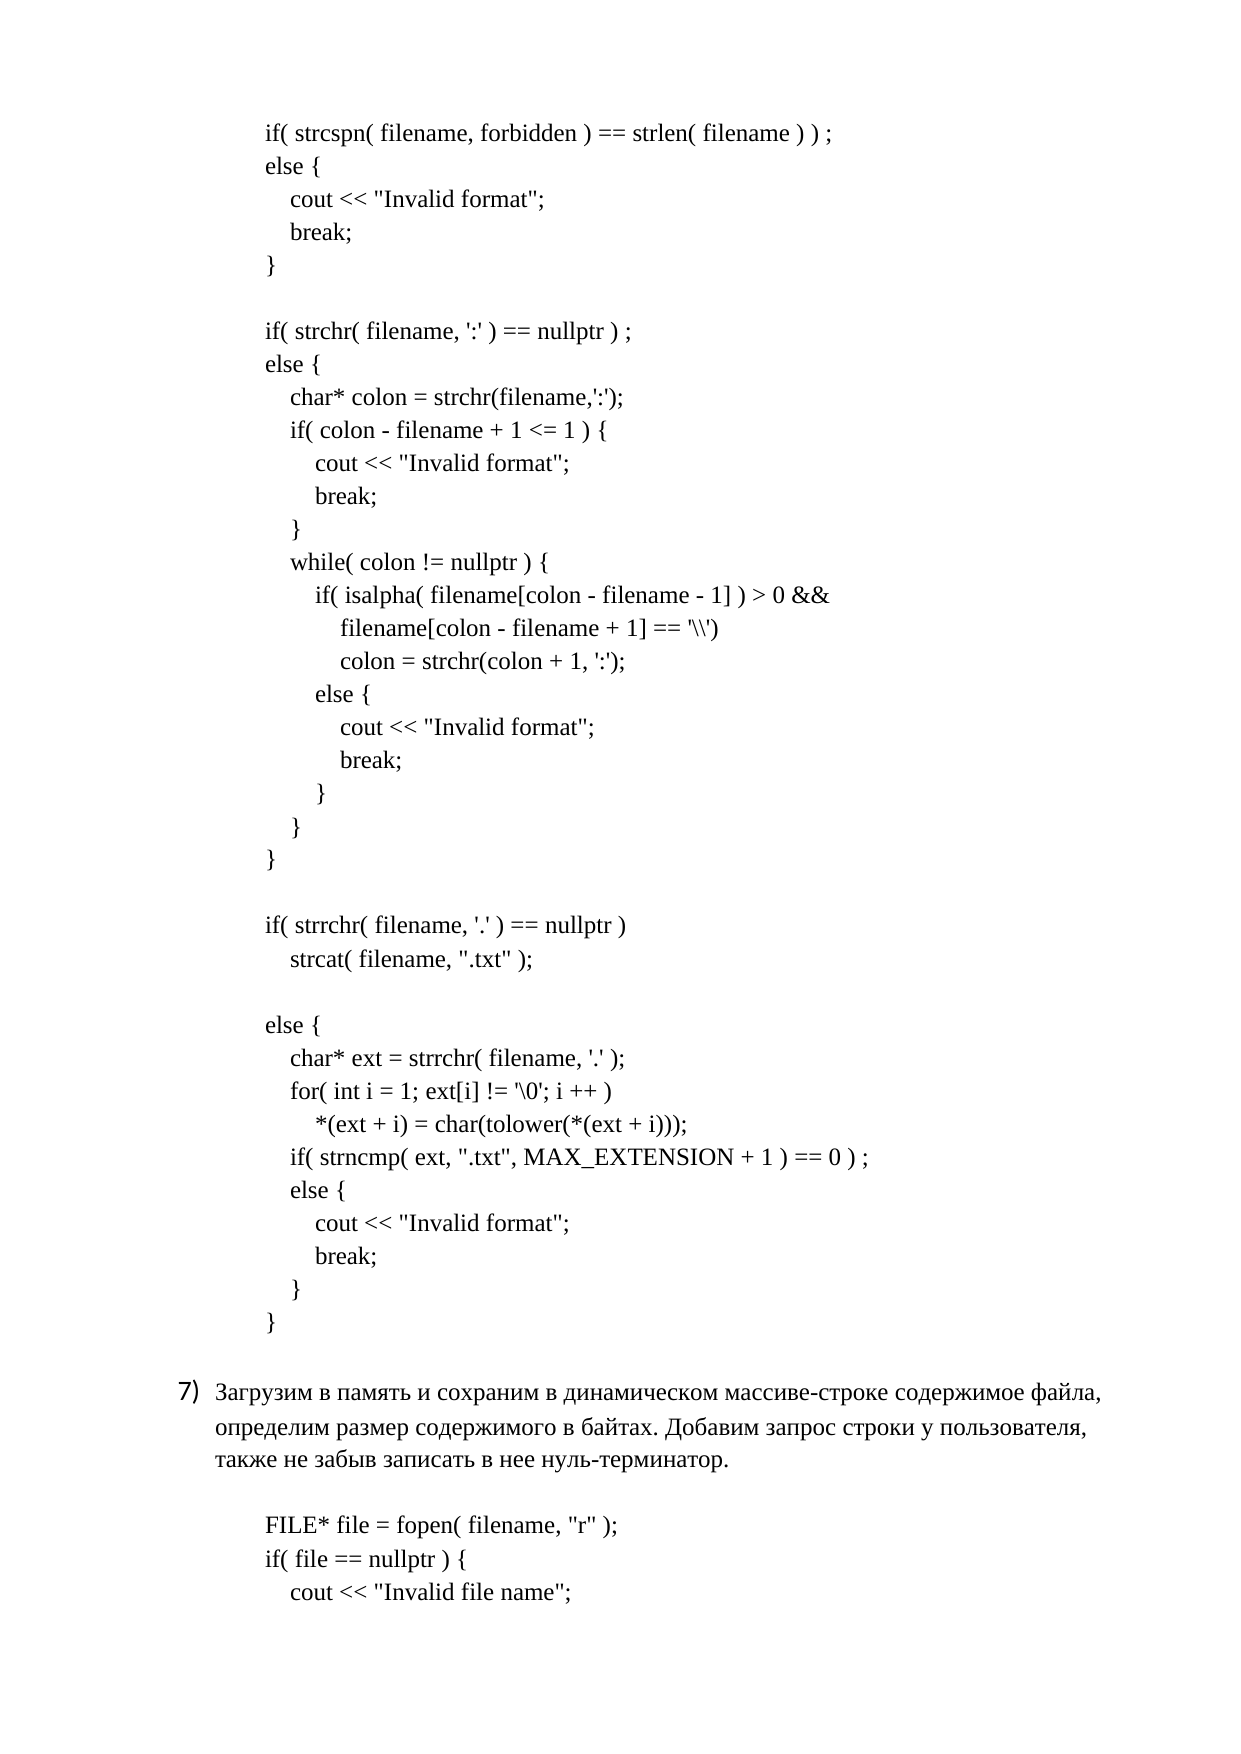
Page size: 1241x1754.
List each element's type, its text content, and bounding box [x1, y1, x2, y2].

list } [215, 778, 1152, 807]
list if( strchr( filename, ':' ) == nullptr ) ; [215, 316, 1152, 345]
list char* colon = strchr(filename,':'); [215, 382, 1152, 411]
list else { [215, 151, 1152, 180]
list colon = strchr(colon + 1, ':'); [215, 646, 1152, 675]
list FILE* file = fopen( filename, "r" ); [215, 1511, 1152, 1539]
list } [215, 1307, 1152, 1336]
list strcat( filename, ".txt" ); [215, 944, 1152, 972]
list char* ext = strrchr( filename, '.' ); [215, 1043, 1152, 1071]
list while( colon != nullptr ) { [215, 547, 1152, 576]
list else { [215, 349, 1152, 378]
list } [215, 1274, 1152, 1303]
list } [215, 844, 1152, 873]
list if( strcspn( filename, forbidden ) == strlen( filename ) ) ; [215, 118, 1152, 147]
list if( file == nullptr ) { [215, 1544, 1152, 1572]
list filename[colon - filename + 1] == '\\') [215, 613, 1152, 642]
list else { [215, 1010, 1152, 1038]
list *(ext + i) = char(tolower(*(ext + i))); [215, 1109, 1152, 1137]
list if( strrchr( filename, '.' ) == nullptr ) [215, 911, 1152, 939]
list if( colon - filename + 1 <= 1 ) { [215, 415, 1152, 444]
list } [215, 812, 1152, 840]
list break; [215, 481, 1152, 510]
list cout << "Invalid format"; [215, 448, 1152, 477]
list cout << "Invalid format"; [215, 184, 1152, 213]
list cout << "Invalid file name"; [215, 1577, 1152, 1605]
list break; [215, 746, 1152, 774]
list } [215, 250, 1152, 279]
list break; [215, 1241, 1152, 1269]
list cout << "Invalid format"; [215, 712, 1152, 741]
list for( int i = 1; ext[i] != '\0'; i ++ ) [215, 1076, 1152, 1104]
list if( strncmp( ext, ".txt", MAX_EXTENSION + 1 ) == 0 ) ; [215, 1142, 1152, 1171]
list } [215, 514, 1152, 543]
list break; [215, 217, 1152, 246]
list cout << "Invalid format"; [215, 1208, 1152, 1237]
list if( isalpha( filename[colon - filename - 1] ) > 0 && [215, 580, 1152, 609]
list else { [215, 679, 1152, 708]
list Загрузим в память и сохраним в динамическом массиве-строке содержимое файла, определим размер содержимого в байтах. Добавим запрос строки у пользователя, также не забыв записать в нее нуль-терминатор. [177, 1373, 1152, 1473]
list else { [215, 1175, 1152, 1203]
